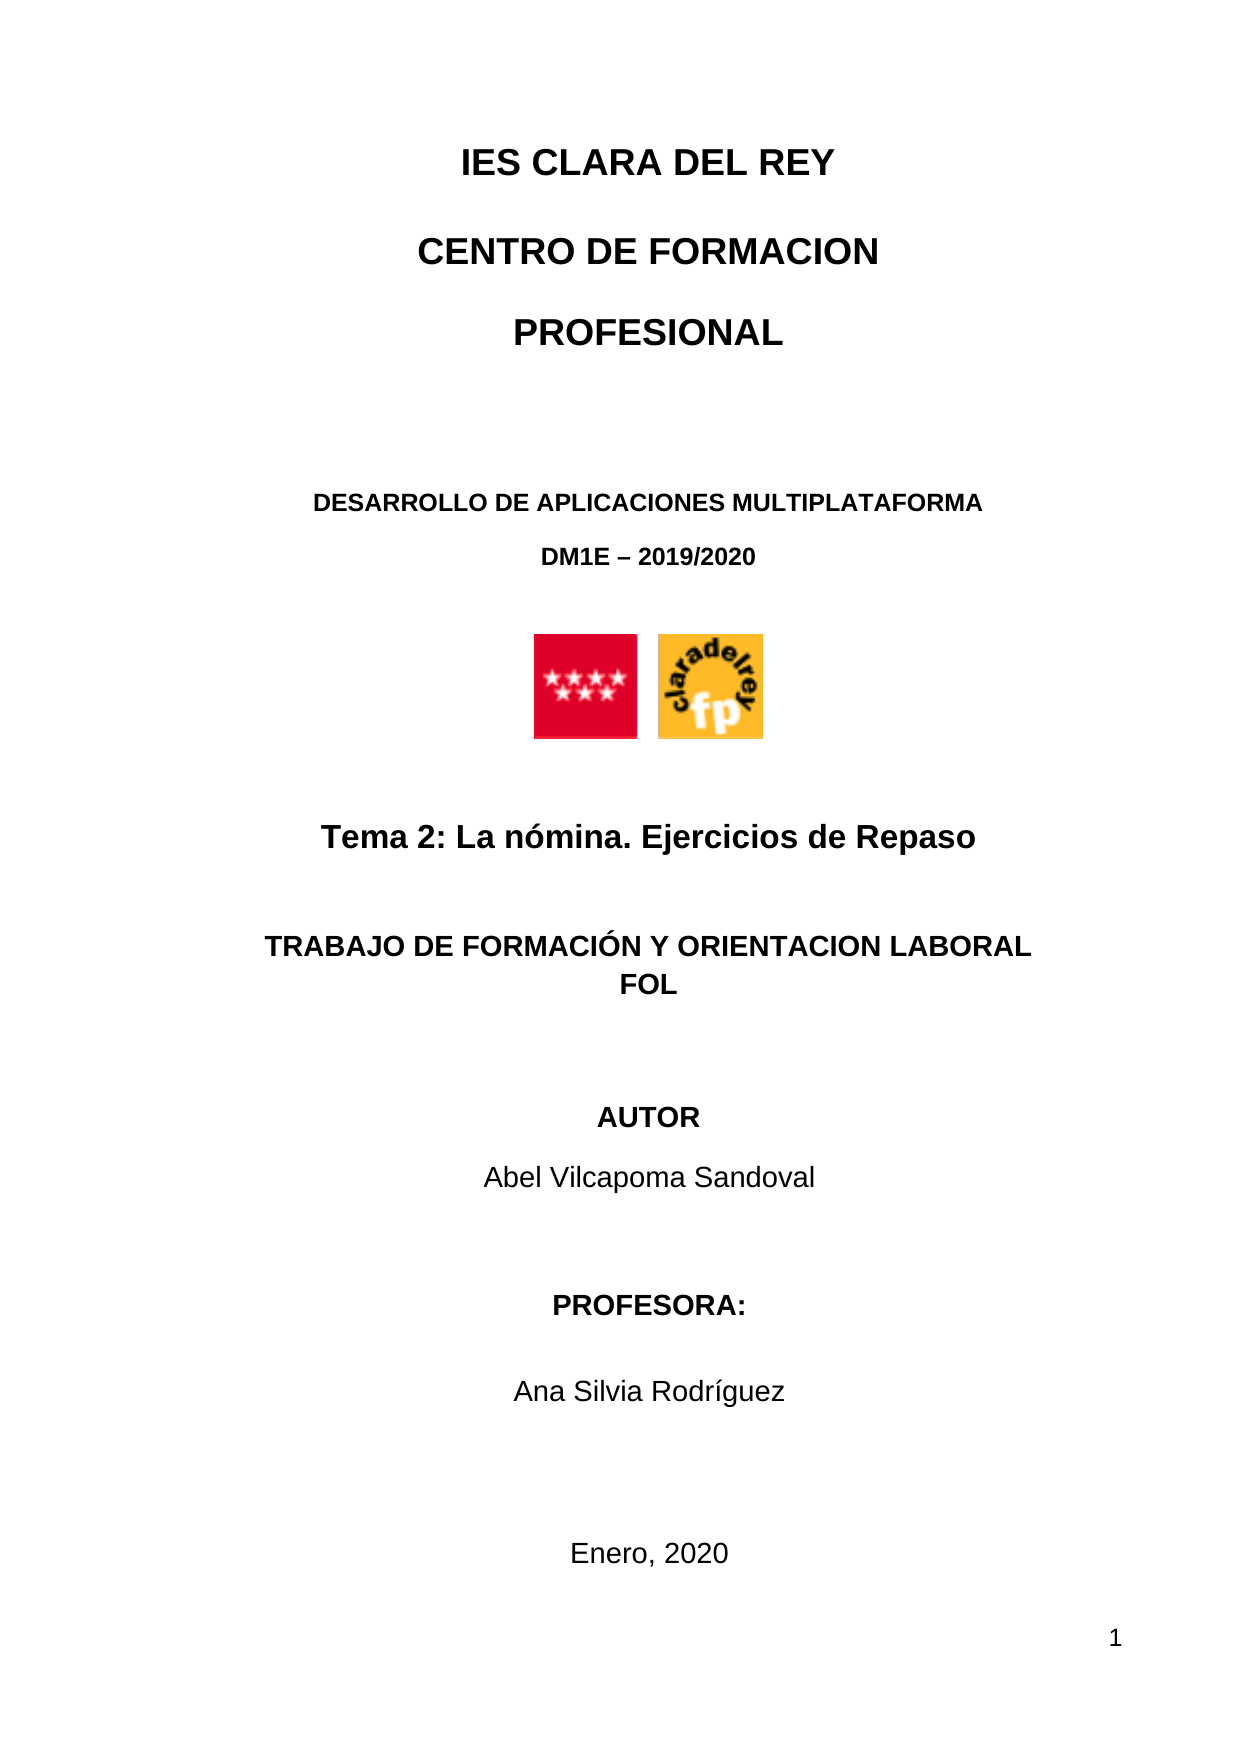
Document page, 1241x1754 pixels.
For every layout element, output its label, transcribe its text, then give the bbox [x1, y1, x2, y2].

text AUTOR [297, 1100, 999, 1134]
text Abel Vilcapoma Sandoval [177, 1160, 1122, 1194]
text DESARROLLO DE APLICACIONES MULTIPLATAFORMA DM1E – 2019/2020 [297, 488, 999, 571]
text Tema 2: La nómina. Ejercicios de Repaso [238, 818, 1059, 856]
text Enero, 2020 [177, 1536, 1122, 1569]
text IES CLARA DEL REY [297, 141, 999, 184]
text TRABAJO DE FORMACIÓN Y ORIENTACION LABORAL FOL [238, 929, 1059, 1001]
picture [533, 634, 763, 739]
text CENTRO DE FORMACION PROFESIONAL [297, 229, 999, 353]
text PROFESORA: [177, 1288, 1122, 1321]
text Ana Silvia Rodríguez [177, 1374, 1122, 1408]
